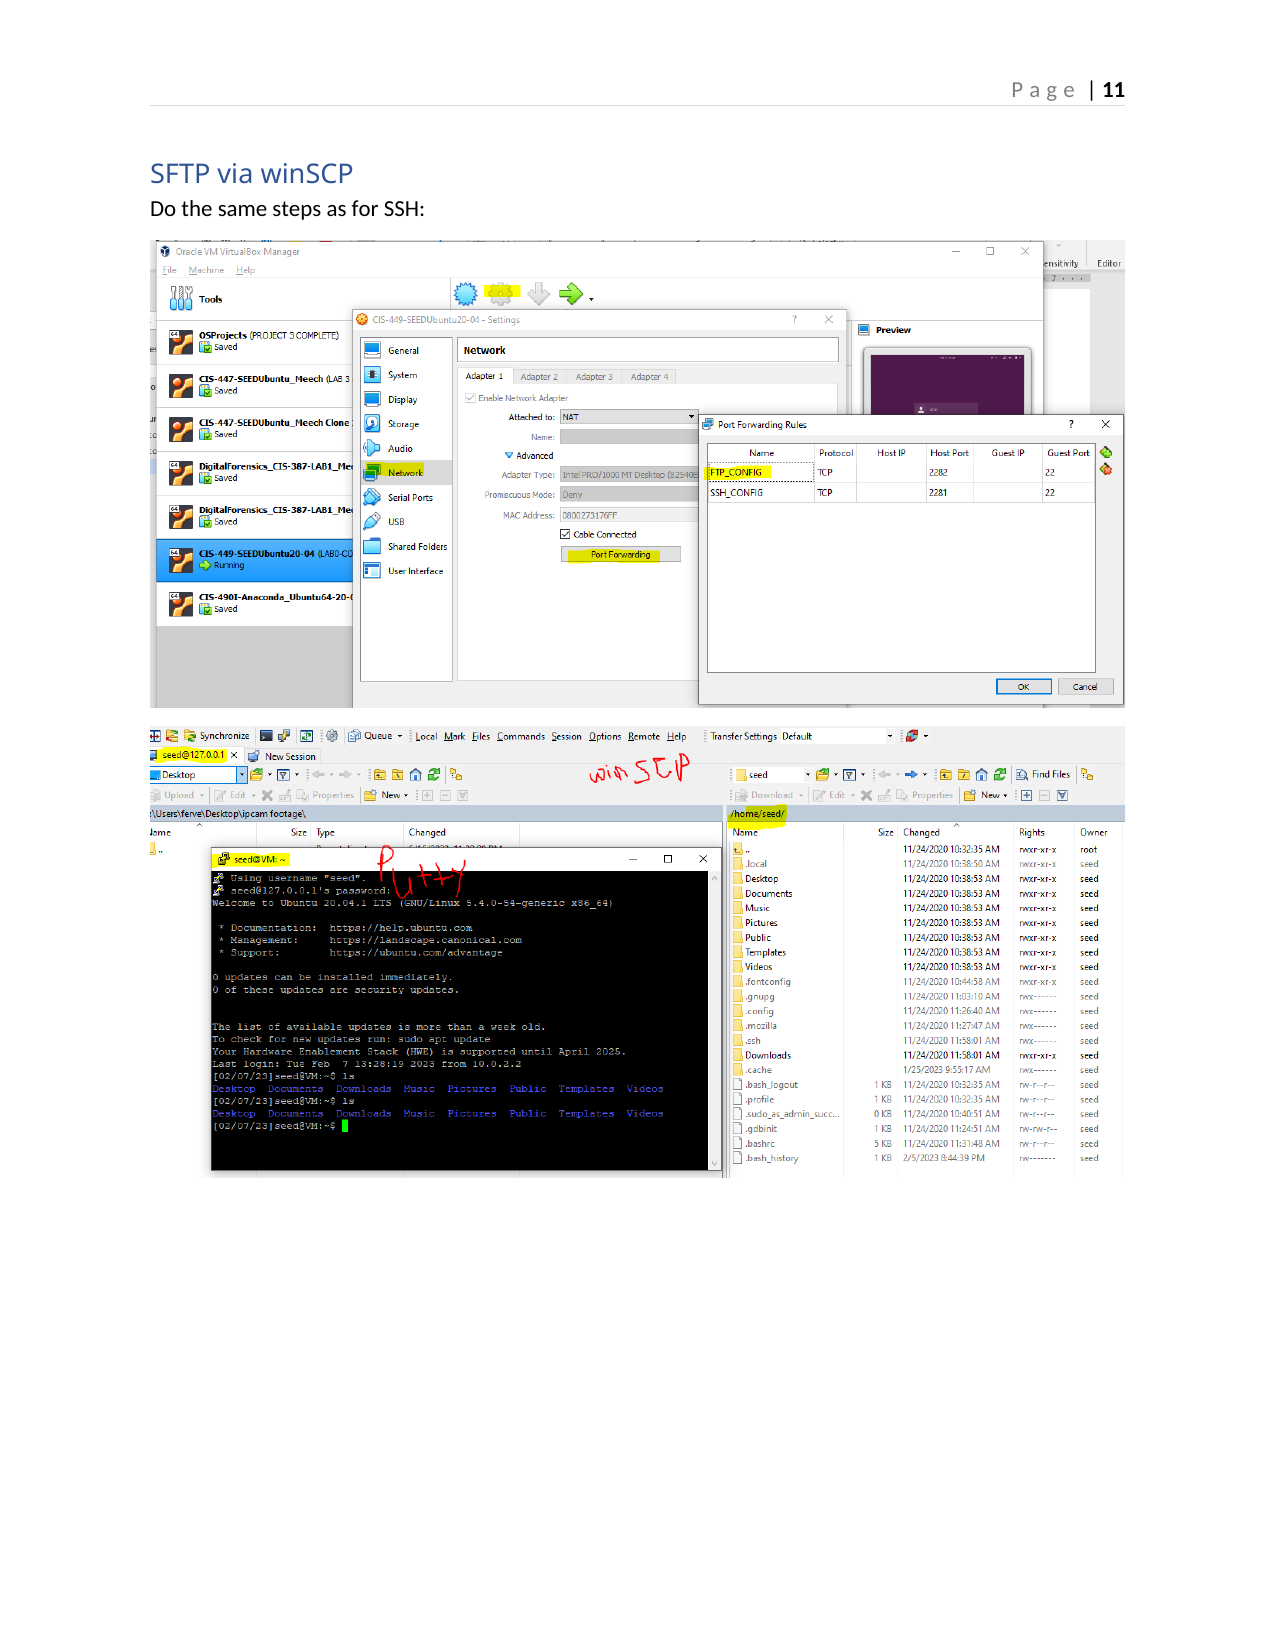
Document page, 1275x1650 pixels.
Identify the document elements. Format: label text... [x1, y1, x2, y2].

picture [150, 240, 1125, 708]
text Do the same steps as for SSH: [150, 194, 1125, 222]
subtitle SFTP via winSCP [150, 154, 1125, 191]
picture [150, 726, 1125, 1178]
